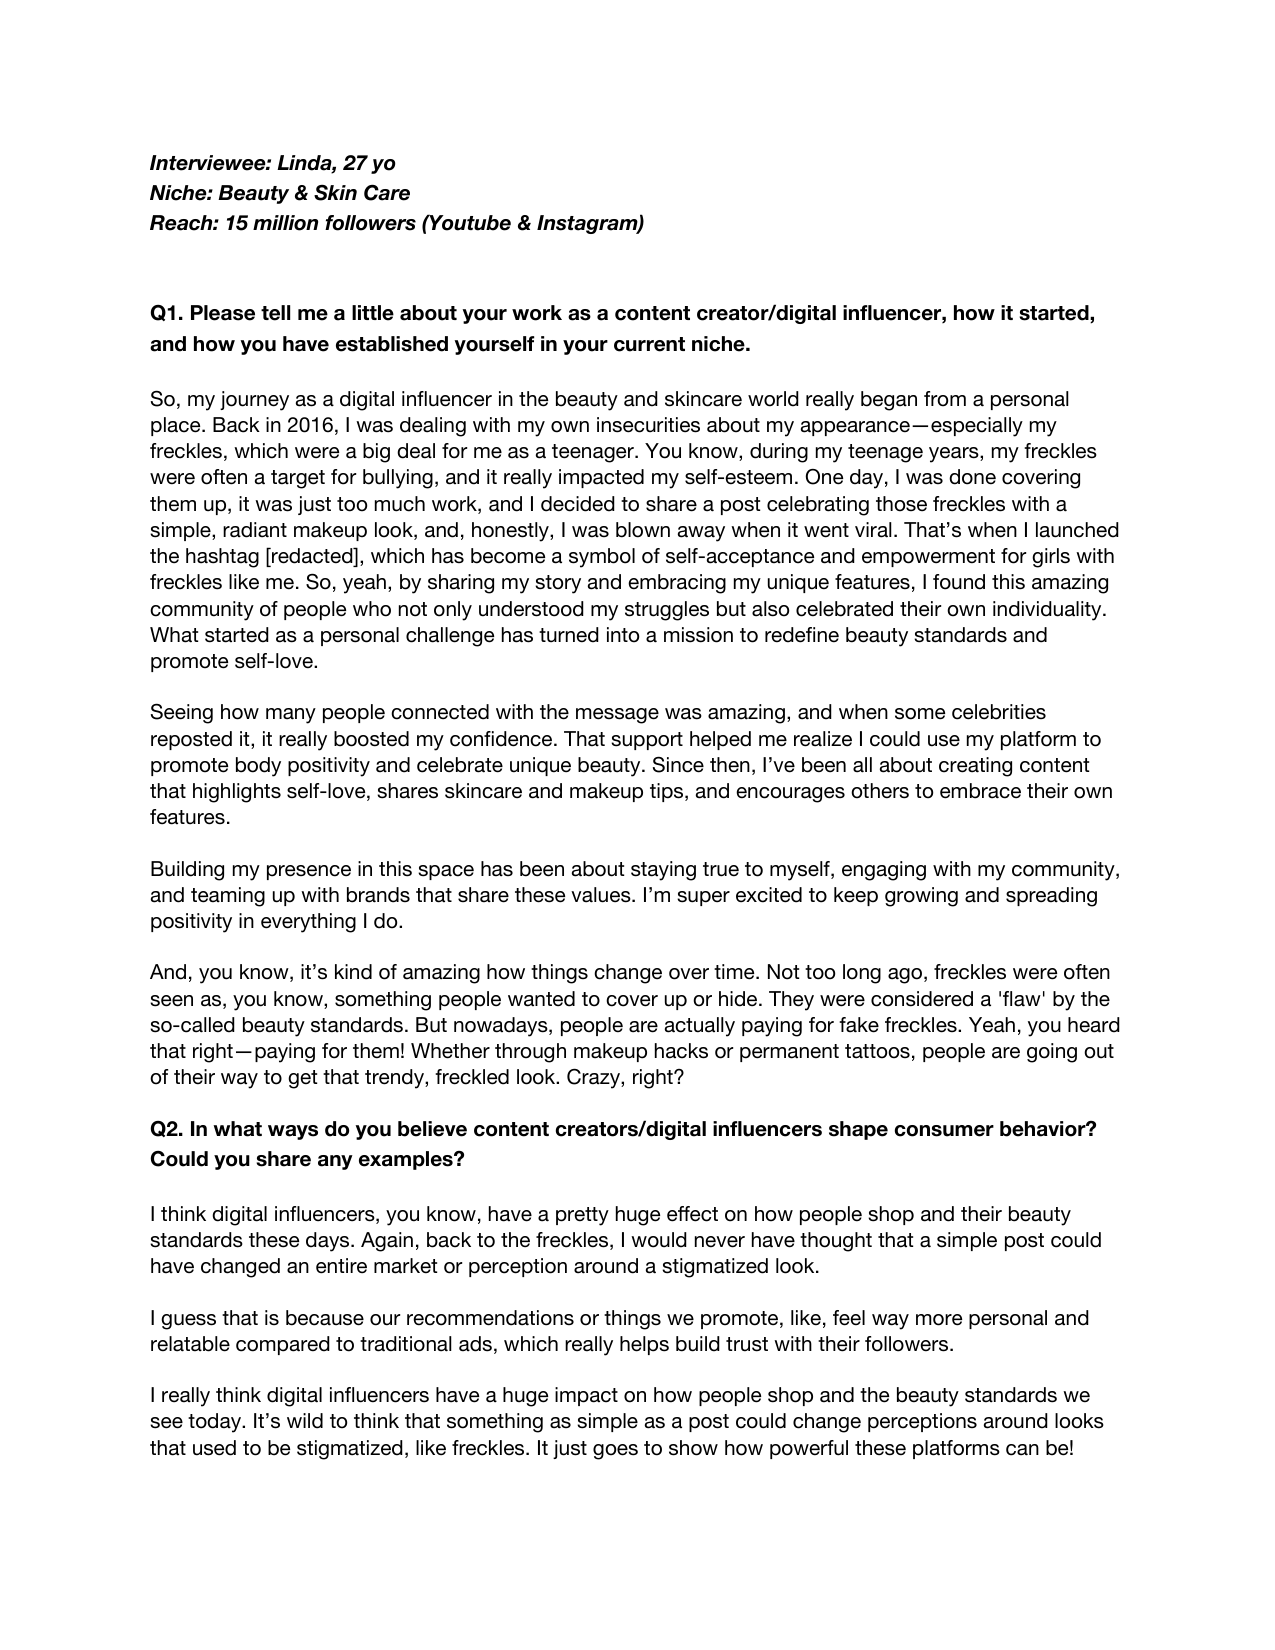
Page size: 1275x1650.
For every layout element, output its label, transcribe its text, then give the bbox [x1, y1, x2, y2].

text So, my journey as a digital influencer in the beauty and skincare world really began from a personal place. Back in 2016, I was dealing with my own insecurities about my appearance—especially my freckles, which were a big deal for me as a teenager. You know, during my teenage years, my freckles were often a target for bullying, and it really impacted my self-esteem. One day, I was done covering them up, it was just too much work, and I decided to share a post celebrating those freckles with a simple, radiant makeup look, and, honestly, I was blown away when it went viral. That’s when I launched the hashtag [redacted], which has become a symbol of self-acceptance and empowerment for girls with freckles like me. So, yeah, by sharing my story and embracing my unique features, I found this amazing community of people who not only understood my struggles but also celebrated their own individuality. What started as a personal challenge has turned into a mission to redefine beauty standards and promote self-love. [150, 386, 1125, 674]
text Niche: Beauty & Skin Care [150, 180, 1125, 206]
text Interviewee: Linda, 27 yo [150, 150, 1125, 176]
text And, you know, it’s kind of amazing how things change over time. Not too long ago, freckles were often seen as, you know, something people wanted to cover up or hide. They were considered a 'flaw' by the so-called beauty standards. But nowadays, people are actually paying for fake freckles. Yeah, you heard that right—paying for them! Whether through makeup hacks or permanent tattoos, people are going out of their way to get that trendy, freckled look. Crazy, right? [150, 959, 1125, 1091]
text I think digital influencers, you know, have a pretty huge effect on how people shop and their beauty standards these days. Again, back to the freckles, I would never have thought that a simple post could have changed an entire market or perception around a stigmatized look. [150, 1201, 1125, 1280]
text I guess that is because our recommendations or things we promote, like, feel way more personal and relatable compared to traditional ads, which really helps build trust with their followers. [150, 1305, 1125, 1357]
text Q1. Please tell me a little about your work as a content creator/digital influencer, how it started, and how you have established yourself in your current niche. [150, 301, 1125, 357]
text Reach: 15 million followers (Youtube & Instagram) [150, 210, 1125, 236]
text Building my presence in this space has been about staying true to myself, engaging with my community, and teaming up with brands that share these values. I’m super excited to keep growing and spreading positivity in everything I do. [150, 856, 1125, 934]
text Seeing how many people connected with the message was amazing, and when some celebrities reposted it, it really boosted my confidence. That support helped me realize I could use my platform to promote body positivity and celebrate unique beauty. Since then, I’ve been all about creating content that highlights self-love, shares skincare and makeup tips, and encourages others to embrace their own features. [150, 699, 1125, 831]
text Q2. In what ways do you believe content creators/digital influencers shape consumer behavior? Could you share any examples? [150, 1116, 1125, 1172]
text I really think digital influencers have a huge impact on how people shop and the beauty standards we see today. It’s wild to think that something as simple as a post could change perceptions around looks that used to be stigmatized, like freckles. It just goes to show how powerful these platforms can be! [150, 1382, 1125, 1461]
